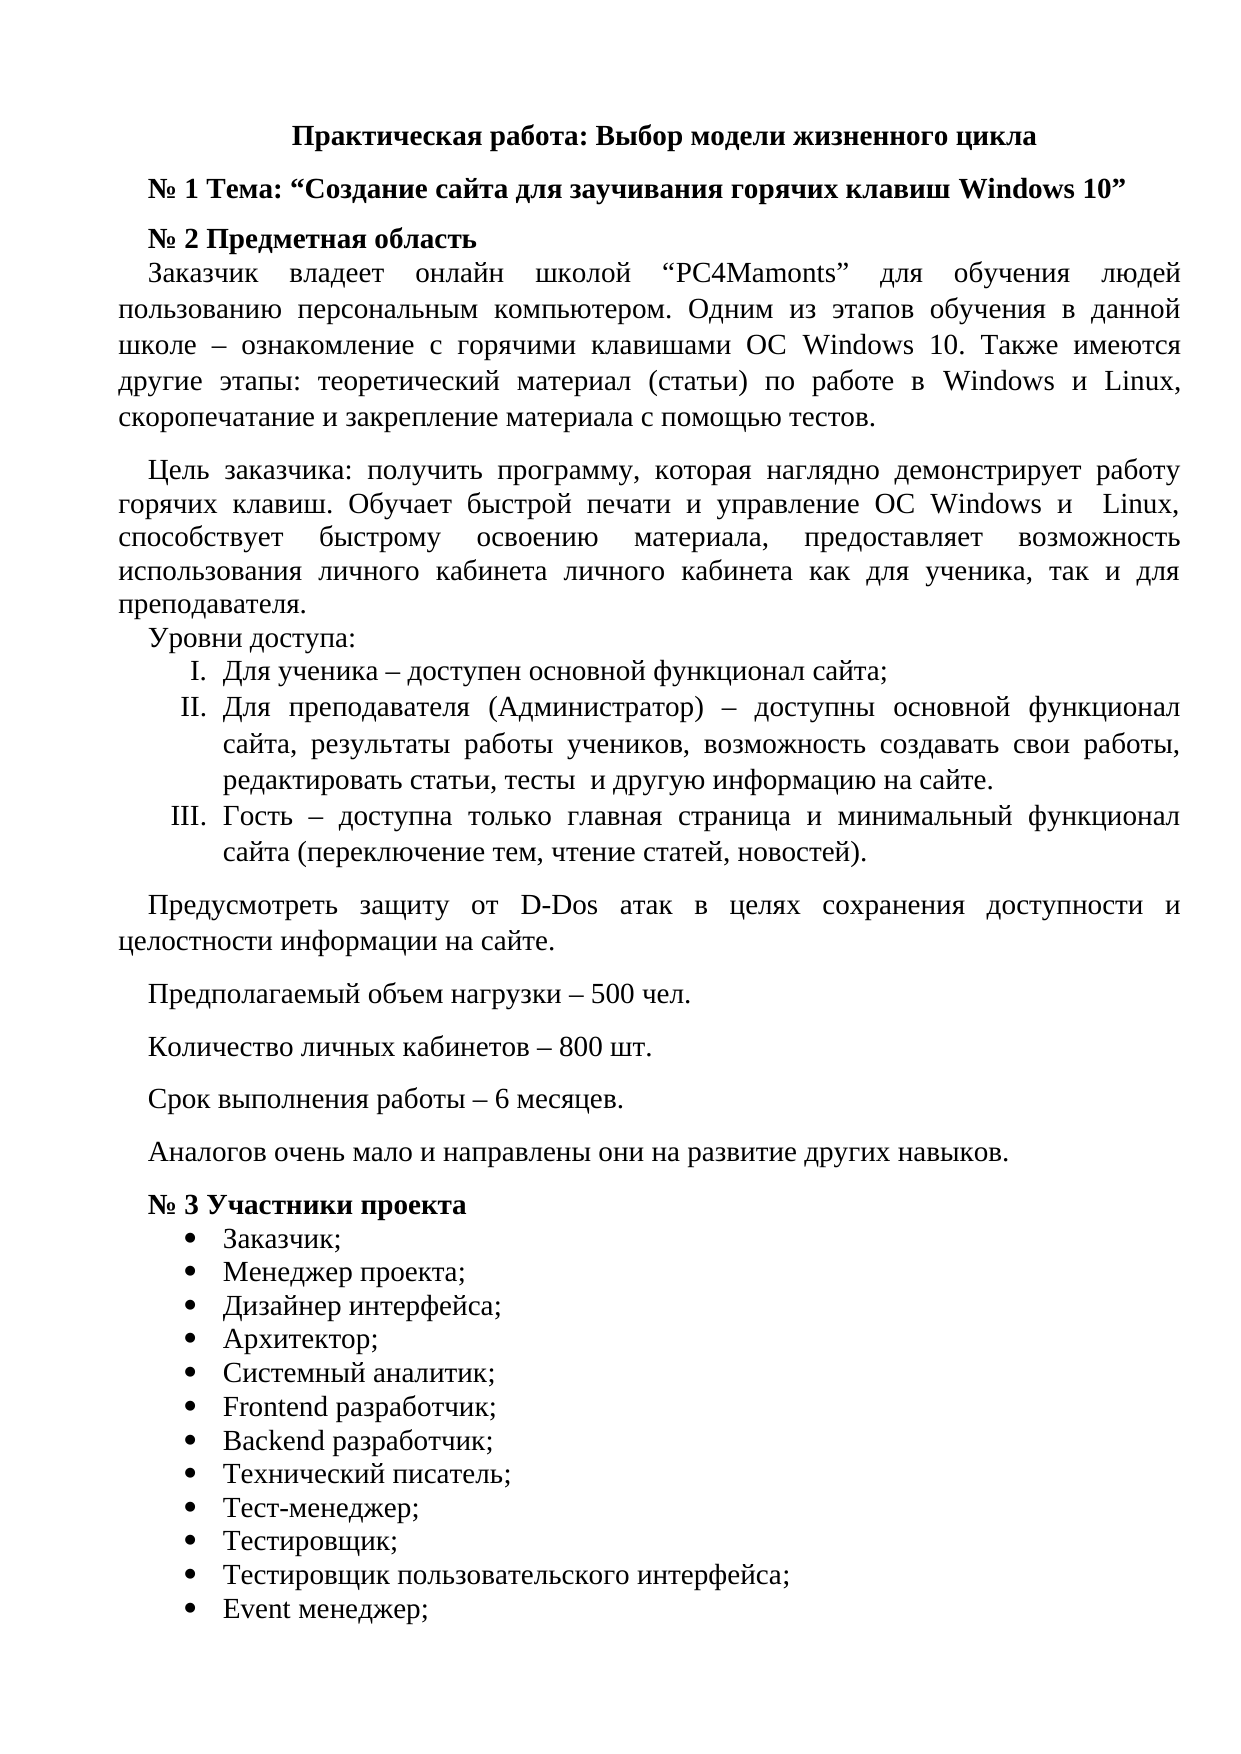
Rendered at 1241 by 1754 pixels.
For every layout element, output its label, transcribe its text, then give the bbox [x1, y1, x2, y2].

list Дизайнер интерфейса; [185, 1288, 1181, 1322]
text Количество личных кабинетов – 800 шт. [118, 1029, 1181, 1062]
text № 3 Участники проекта [118, 1187, 1181, 1221]
text Срок выполнения работы – 6 месяцев. [118, 1082, 1181, 1115]
text Практическая работа: Выбор модели жизненного цикла [118, 118, 1181, 152]
list Frontend разработчик; [185, 1389, 1181, 1423]
list Тестировщик; [185, 1523, 1181, 1557]
list Заказчик; [185, 1221, 1181, 1254]
list Архитектор; [185, 1322, 1181, 1355]
list Менеджер проекта; [185, 1254, 1181, 1288]
text Заказчик владеет онлайн школой “PC4Mamonts” для обучения людей пользованию персональным компьютером. Одним из этапов обучения в данной школе – ознакомление с горячими клавишами ОС Windows 10. Также имеются другие этапы: теоретический материал (статьи) по работе в Windows и Linux, скоропечатание и закрепление материала с помощью тестов. [118, 255, 1181, 433]
list Для преподавателя (Администратор) – доступны основной функционал сайта, результаты работы учеников, возможность создавать свои работы, редактировать статьи, тесты и другую информацию на сайте. [207, 689, 1181, 795]
list Гость – доступна только главная страница и минимальный функционал сайта (переключение тем, чтение статей, новостей). [207, 798, 1181, 868]
list Event менеджер; [185, 1591, 1181, 1624]
text Цель заказчика: получить программу, которая наглядно демонстрирует работу горячих клавиш. Обучает быстрой печати и управление ОС Windows и Linux, способствует быстрому освоению материала, предоставляет возможность использования личного кабинета личного кабинета как для ученика, так и для преподавателя. [118, 452, 1181, 620]
text № 2 Предметная область [118, 221, 1181, 255]
list Системный аналитик; [185, 1355, 1181, 1389]
list Backend разработчик; [185, 1423, 1181, 1456]
list Тестировщик пользовательского интерфейса; [185, 1557, 1181, 1591]
text Предусмотреть защиту от D-Dos атак в целях сохранения доступности и целостности информации на сайте. [118, 887, 1181, 957]
text Уровни доступа: [118, 620, 1181, 653]
list Технический писатель; [185, 1456, 1181, 1490]
text Аналогов очень мало и направлены они на развитие других навыков. [118, 1134, 1181, 1168]
list Для ученика – доступен основной функционал сайта; [207, 653, 1181, 687]
list Тест-менеджер; [185, 1490, 1181, 1523]
text Предполагаемый объем нагрузки – 500 чел. [118, 976, 1181, 1009]
text № 1 Тема: “Создание сайта для заучивания горячих клавиш Windows 10” [118, 171, 1181, 204]
